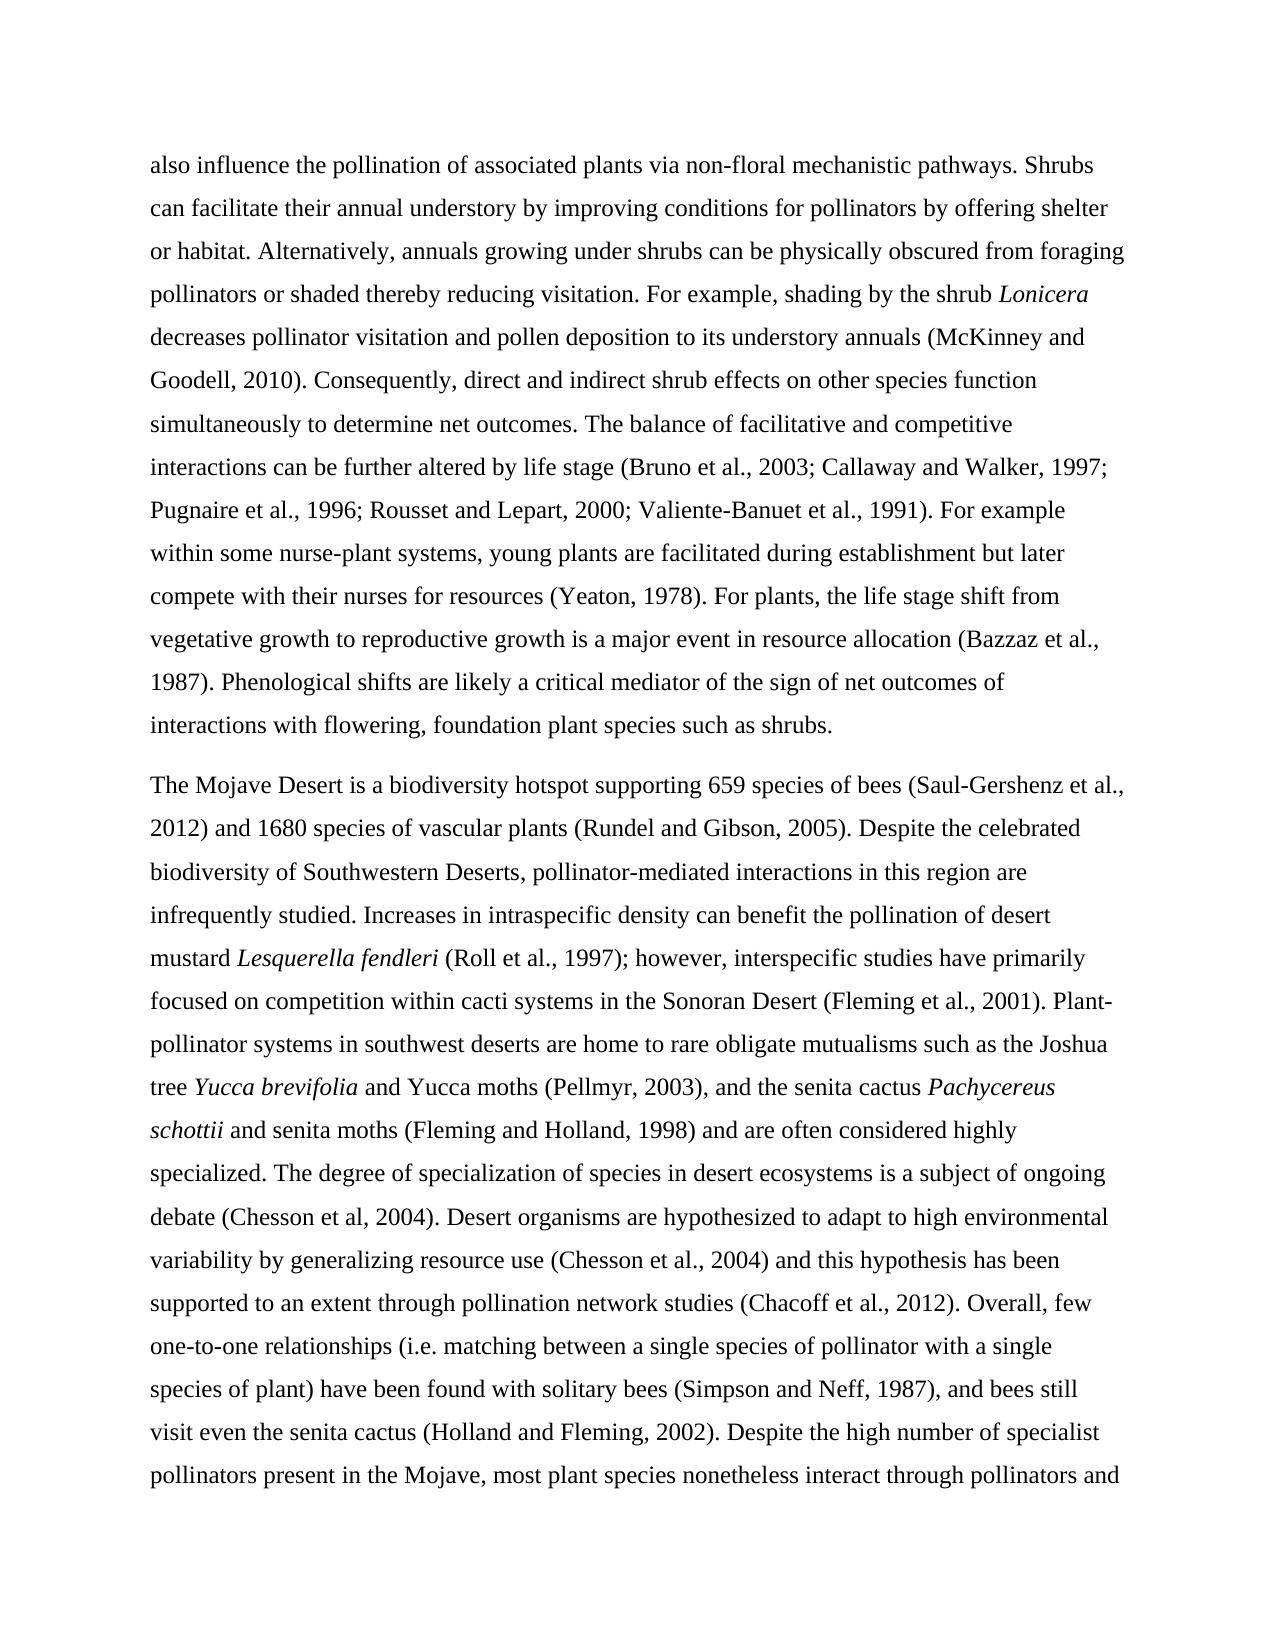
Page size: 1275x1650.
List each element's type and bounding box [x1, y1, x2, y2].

text [150, 770, 1125, 1489]
text [150, 150, 1125, 739]
